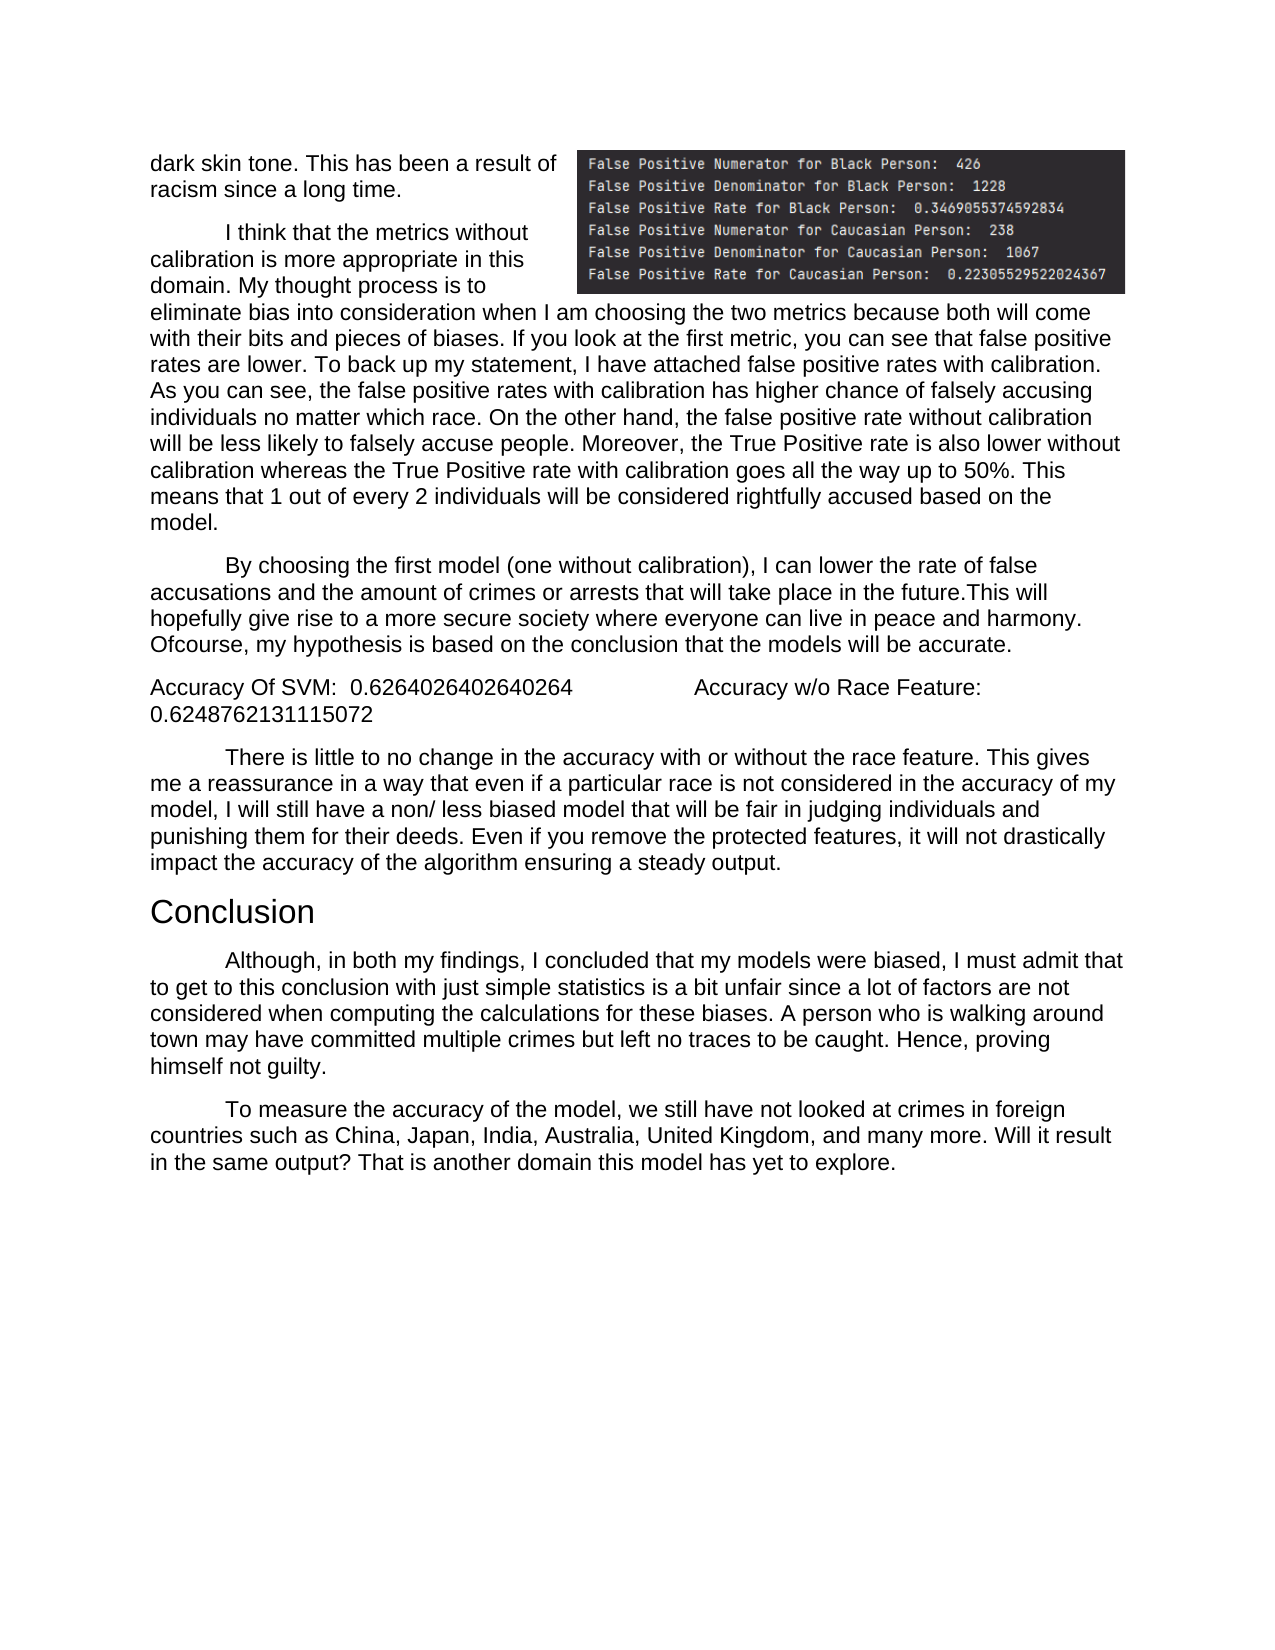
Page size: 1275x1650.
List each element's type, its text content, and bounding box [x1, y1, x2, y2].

text There is little to no change in the accuracy with or without the race feature. This gives me a reassurance in a way that even if a particular race is not considered in the accuracy of my model, I will still have a non/ less biased model that will be fair in judging individuals and punishing them for their deeds. Even if you remove the protected features, it will not drastically impact the accuracy of the algorithm ensuring a steady output. [150, 744, 1125, 876]
picture [577, 150, 1125, 294]
text To measure the accuracy of the model, we still have not looked at crimes in foreign countries such as China, Japan, India, Australia, United Kingdom, and many more. Will it result in the same output? That is another domain this model has yet to explore. [150, 1096, 1125, 1175]
text Although, in both my findings, I concluded that my models were biased, I must admit that to get to this conclusion with just simple statistics is a bit unfair since a lot of factors are not considered when computing the calculations for these biases. A person who is walking around town may have committed multiple crimes but left no traces to be caught. Hence, proving himself not guilty. [150, 947, 1125, 1079]
text Accuracy Of SVM: 0.6264026402640264 Accuracy w/o Race Feature: 0.6248762131115072 [150, 674, 1125, 727]
text Conclusion [150, 892, 1125, 931]
text By choosing the first model (one without calibration), I can lower the rate of false accusations and the amount of crimes or arrests that will take place in the future.This will hopefully give rise to a more secure society where everyone can live in peace and harmony. Ofcourse, my hypothesis is based on the conclusion that the models will be accurate. [150, 552, 1125, 658]
text I think that the metrics without calibration is more appropriate in this domain. My thought process is to eliminate bias into consideration when I am choosing the two metrics because both will come with their bits and pieces of biases. If you look at the first metric, you can see that false positive rates are lower. To back up my statement, I have attached false positive rates with calibration. As you can see, the false positive rates with calibration has higher chance of falsely accusing individuals no matter which race. On the other hand, the false positive rate without calibration will be less likely to falsely accuse people. Moreover, the True Positive rate is also lower without calibration whereas the True Positive rate with calibration goes all the way up to 50%. This means that 1 out of every 2 individuals will be considered rightfully accused based on the model. [150, 219, 1125, 536]
